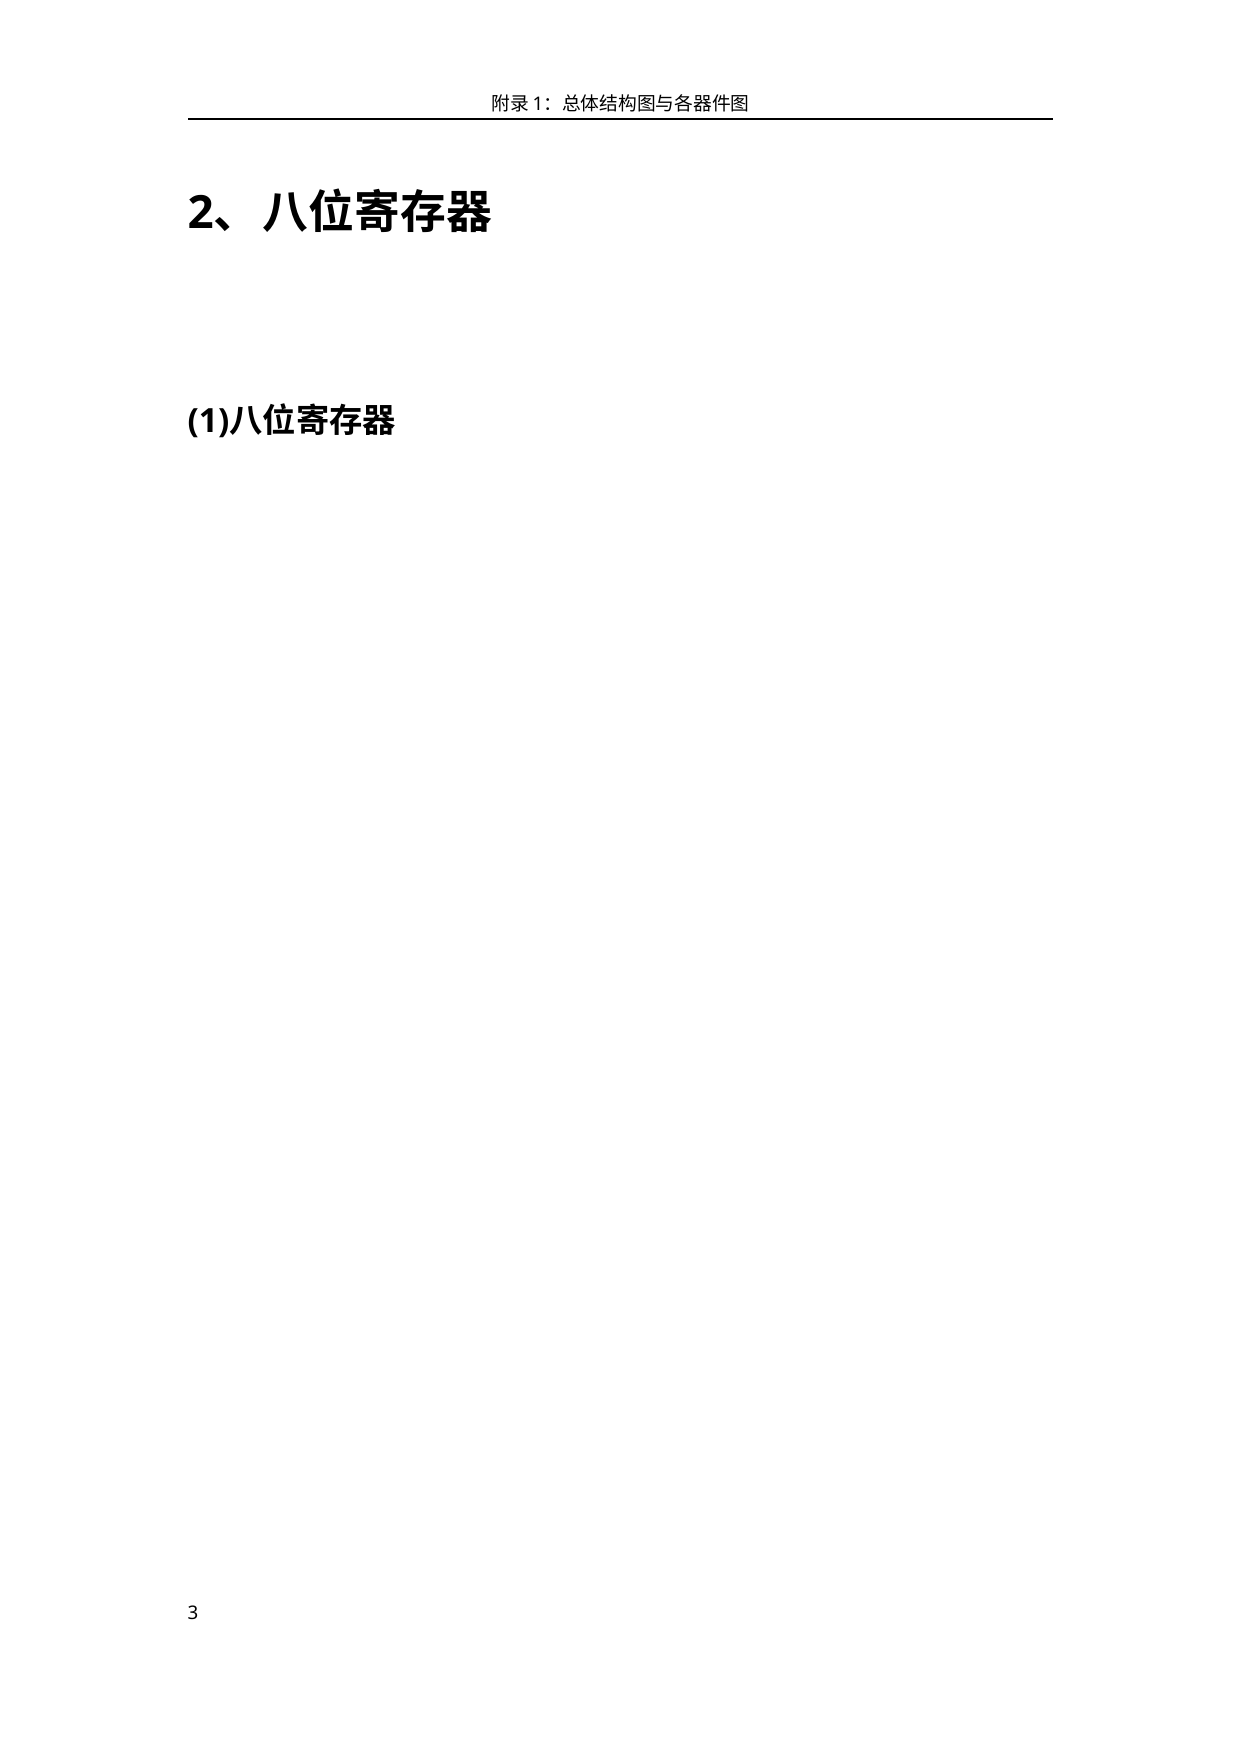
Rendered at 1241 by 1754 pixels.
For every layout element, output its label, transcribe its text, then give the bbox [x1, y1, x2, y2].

subtitle (1)八位寄存器 [187, 385, 1053, 450]
subtitle 八位寄存器 [187, 160, 1053, 257]
